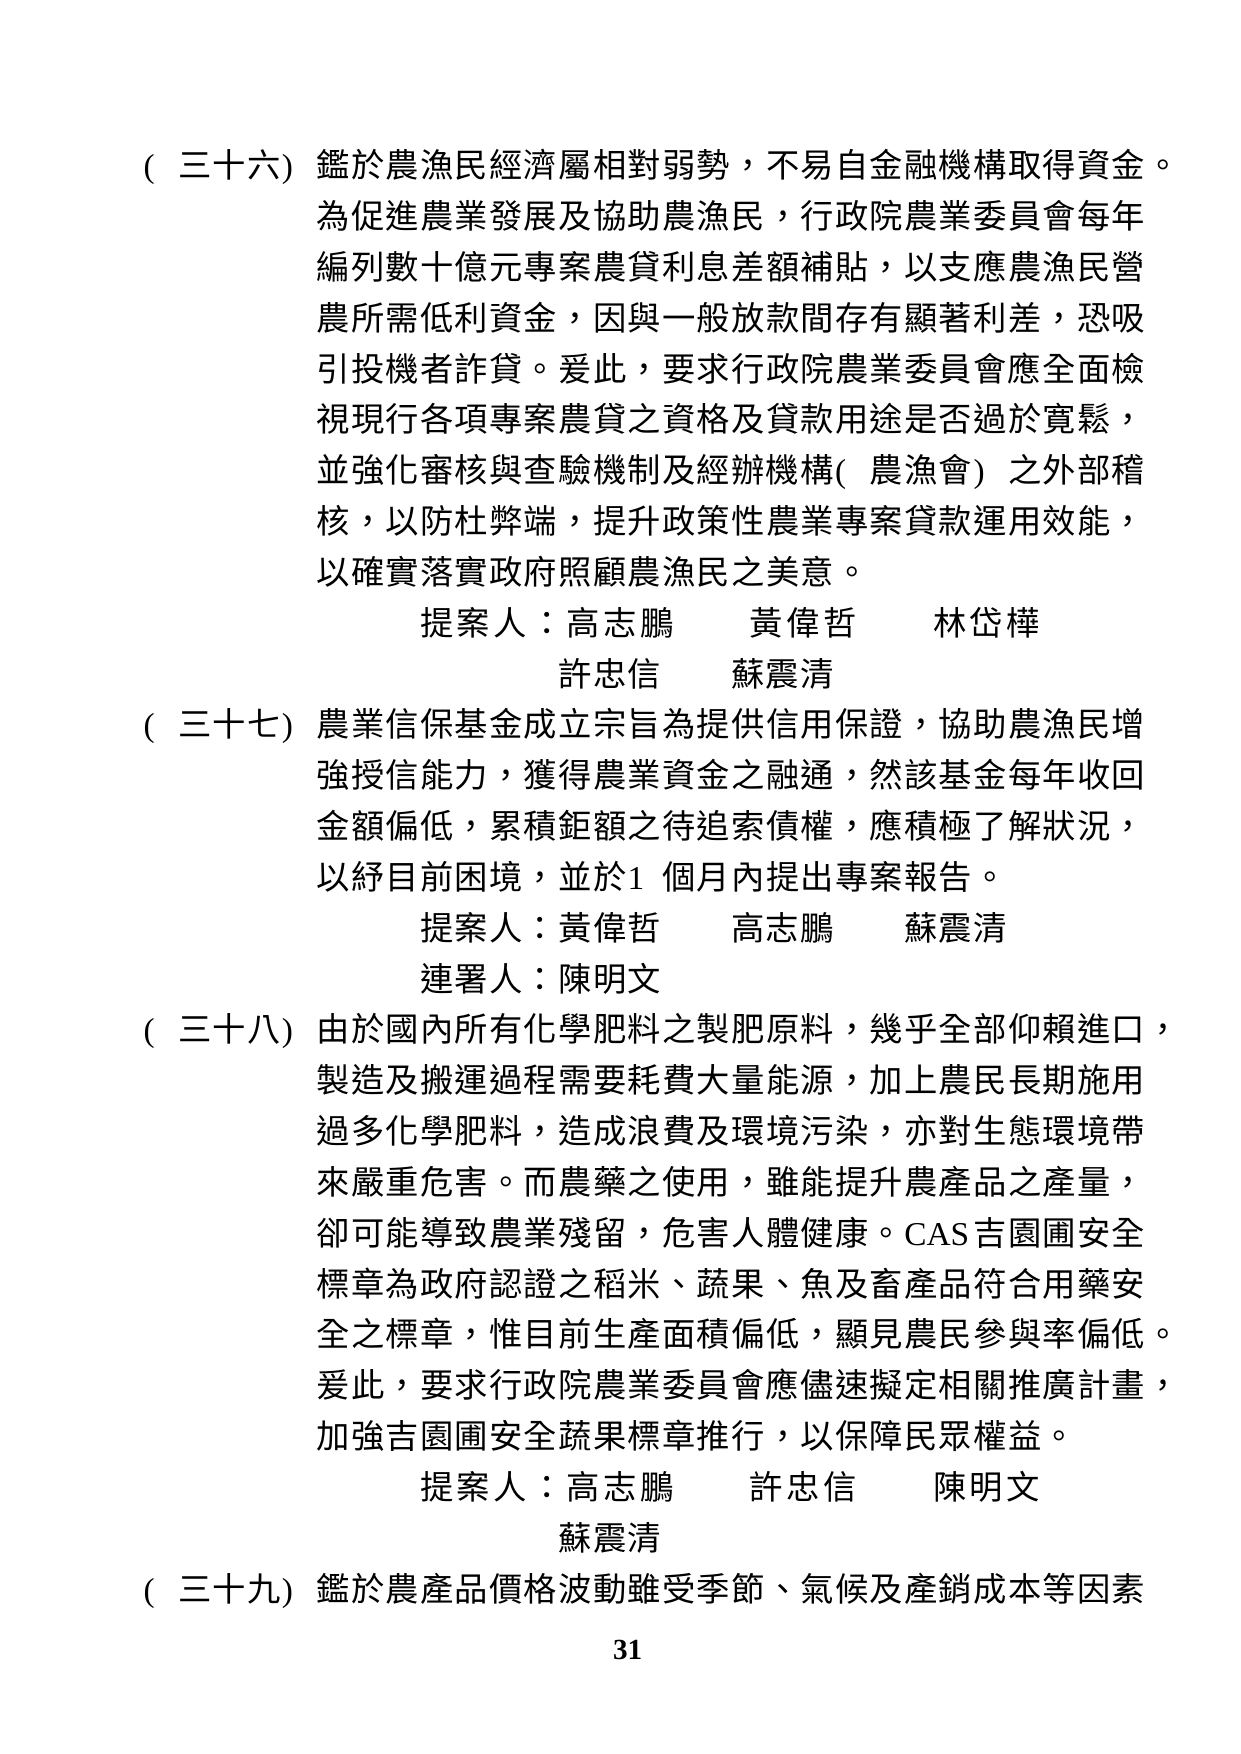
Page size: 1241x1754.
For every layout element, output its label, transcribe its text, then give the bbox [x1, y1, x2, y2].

text (三十七)農業信保基金成立宗旨為提供信用保證，協助農漁民增強授信能力，獲得農業資金之融通，然該基金每年收回金額偏低，累積鉅額之待追索債權，應積極了解狀況，以紓目前困境，並於1個月內提出專案報告。 [143, 697, 1146, 900]
text 提案人：高志鵬 黃偉哲 林岱樺 許忠信 蘇震清 [386, 595, 1042, 697]
text 提案人：高志鵬 許忠信 陳明文 蘇震清 [386, 1459, 1042, 1561]
text 提案人：黃偉哲 高志鵬 蘇震清 [386, 900, 1042, 951]
text (三十八)由於國內所有化學肥料之製肥原料，幾乎全部仰賴進口，製造及搬運過程需要耗費大量能源，加上農民長期施用過多化學肥料，造成浪費及環境污染，亦對生態環境帶來嚴重危害。而農藥之使用，雖能提升農產品之產量，卻可能導致農業殘留，危害人體健康。CAS吉園圃安全標章為政府認證之稻米、蔬果、魚及畜產品符合用藥安全之標章，惟目前生產面積偏低，顯見農民參與率偏低。爰此，要求行政院農業委員會應儘速擬定相關推廣計畫，加強吉園圃安全蔬果標章推行，以保障民眾權益。 [143, 1002, 1146, 1459]
text 連署人：陳明文 [386, 951, 1042, 1002]
text (三十六)鑑於農漁民經濟屬相對弱勢，不易自金融機構取得資金。為促進農業發展及協助農漁民，行政院農業委員會每年編列數十億元專案農貸利息差額補貼，以支應農漁民營農所需低利資金，因與一般放款間存有顯著利差，恐吸引投機者詐貸。爰此，要求行政院農業委員會應全面檢視現行各項專案農貸之資格及貸款用途是否過於寛鬆，並強化審核與查驗機制及經辦機構(農漁會)之外部稽核，以防杜弊端，提升政策性農業專案貸款運用效能，以確實落實政府照顧農漁民之美意。 [143, 138, 1146, 595]
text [143, 1561, 1146, 1612]
